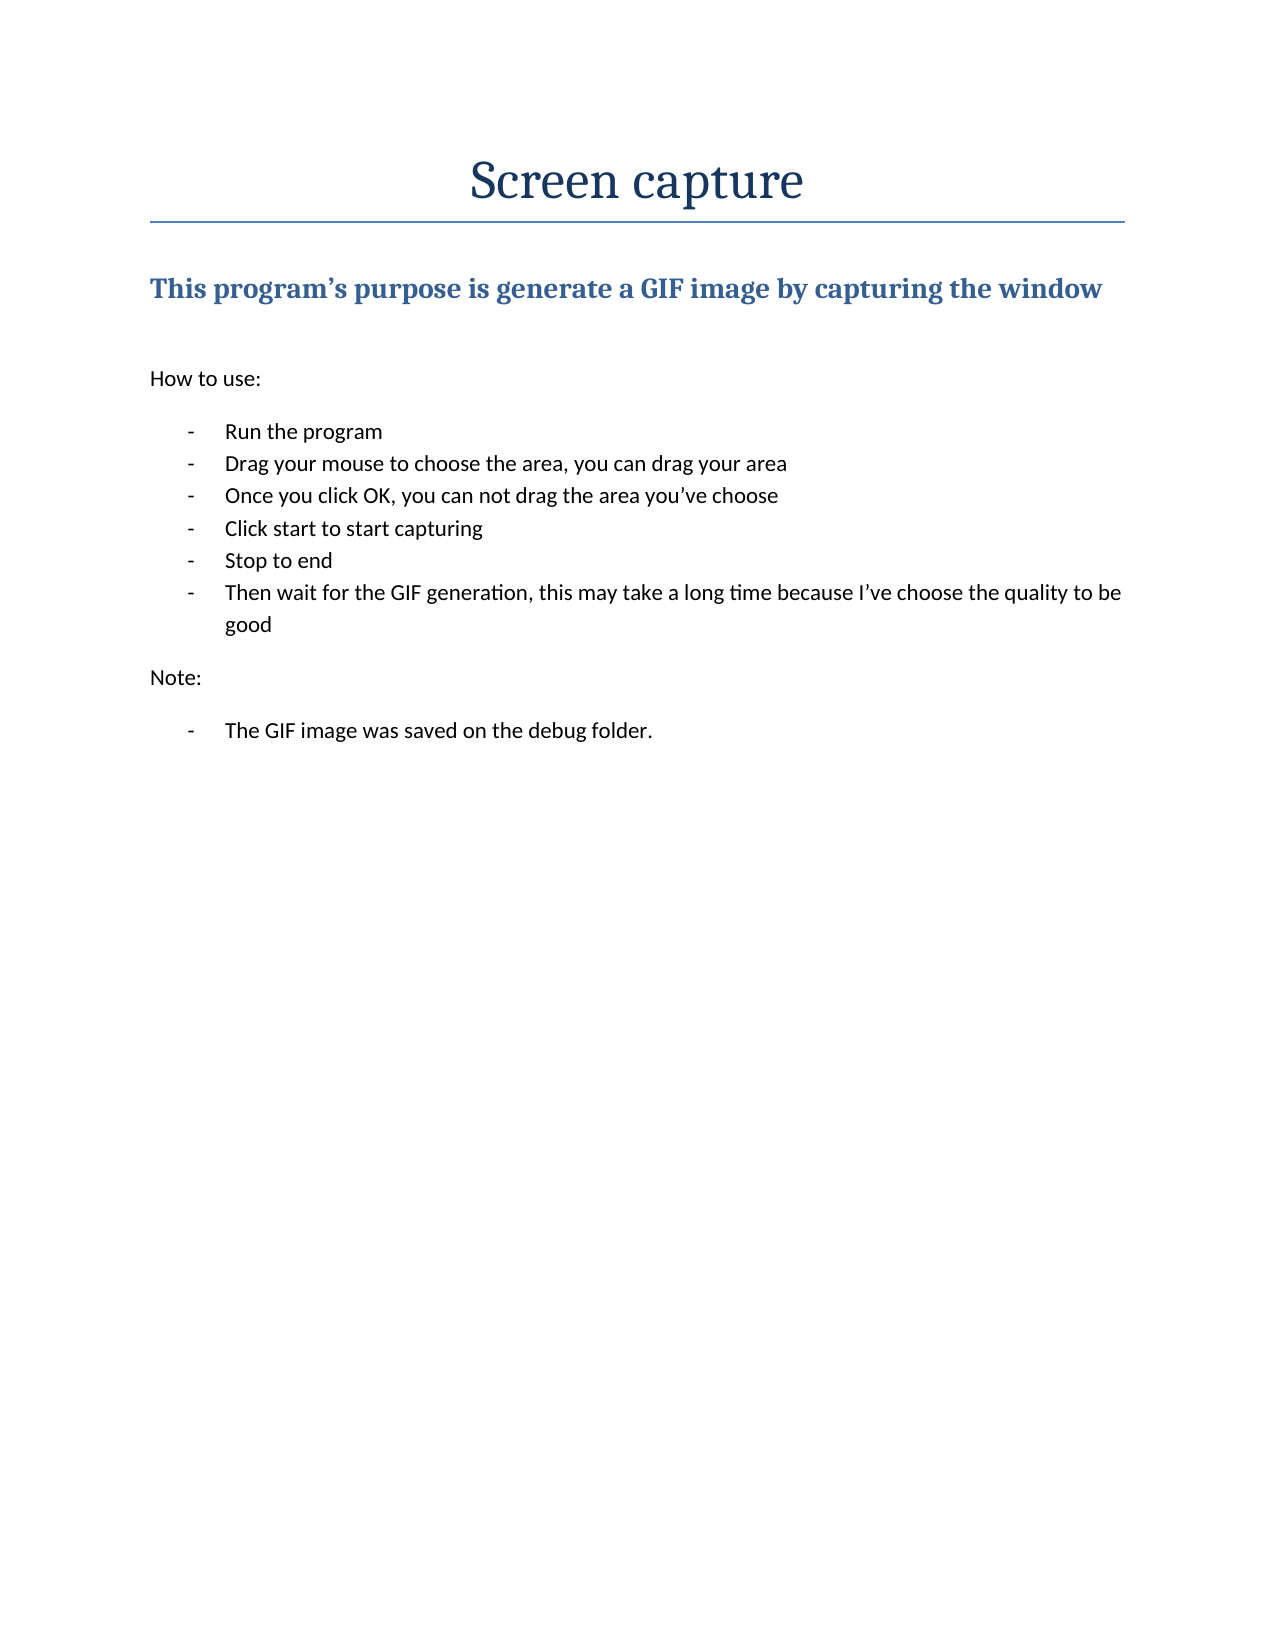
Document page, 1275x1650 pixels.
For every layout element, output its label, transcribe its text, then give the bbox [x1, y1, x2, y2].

list Drag your mouse to choose the area, you can drag your area [187, 449, 1125, 477]
list Stop to end [187, 546, 1125, 574]
text Note: [150, 663, 1125, 691]
list The GIF image was saved on the debug folder. [187, 716, 1125, 744]
list Click start to start capturing [187, 514, 1125, 542]
list Once you click OK, you can not drag the area you’ve choose [187, 482, 1125, 510]
title Screen capture [150, 150, 1125, 221]
list Then wait for the GIF generation, this may take a long time because I’ve choose the quality to be good [187, 578, 1125, 638]
text How to use: [150, 364, 1125, 392]
subtitle This program’s purpose is generate a GIF image by capturing the window [150, 273, 1125, 306]
list Run the program [187, 417, 1125, 445]
